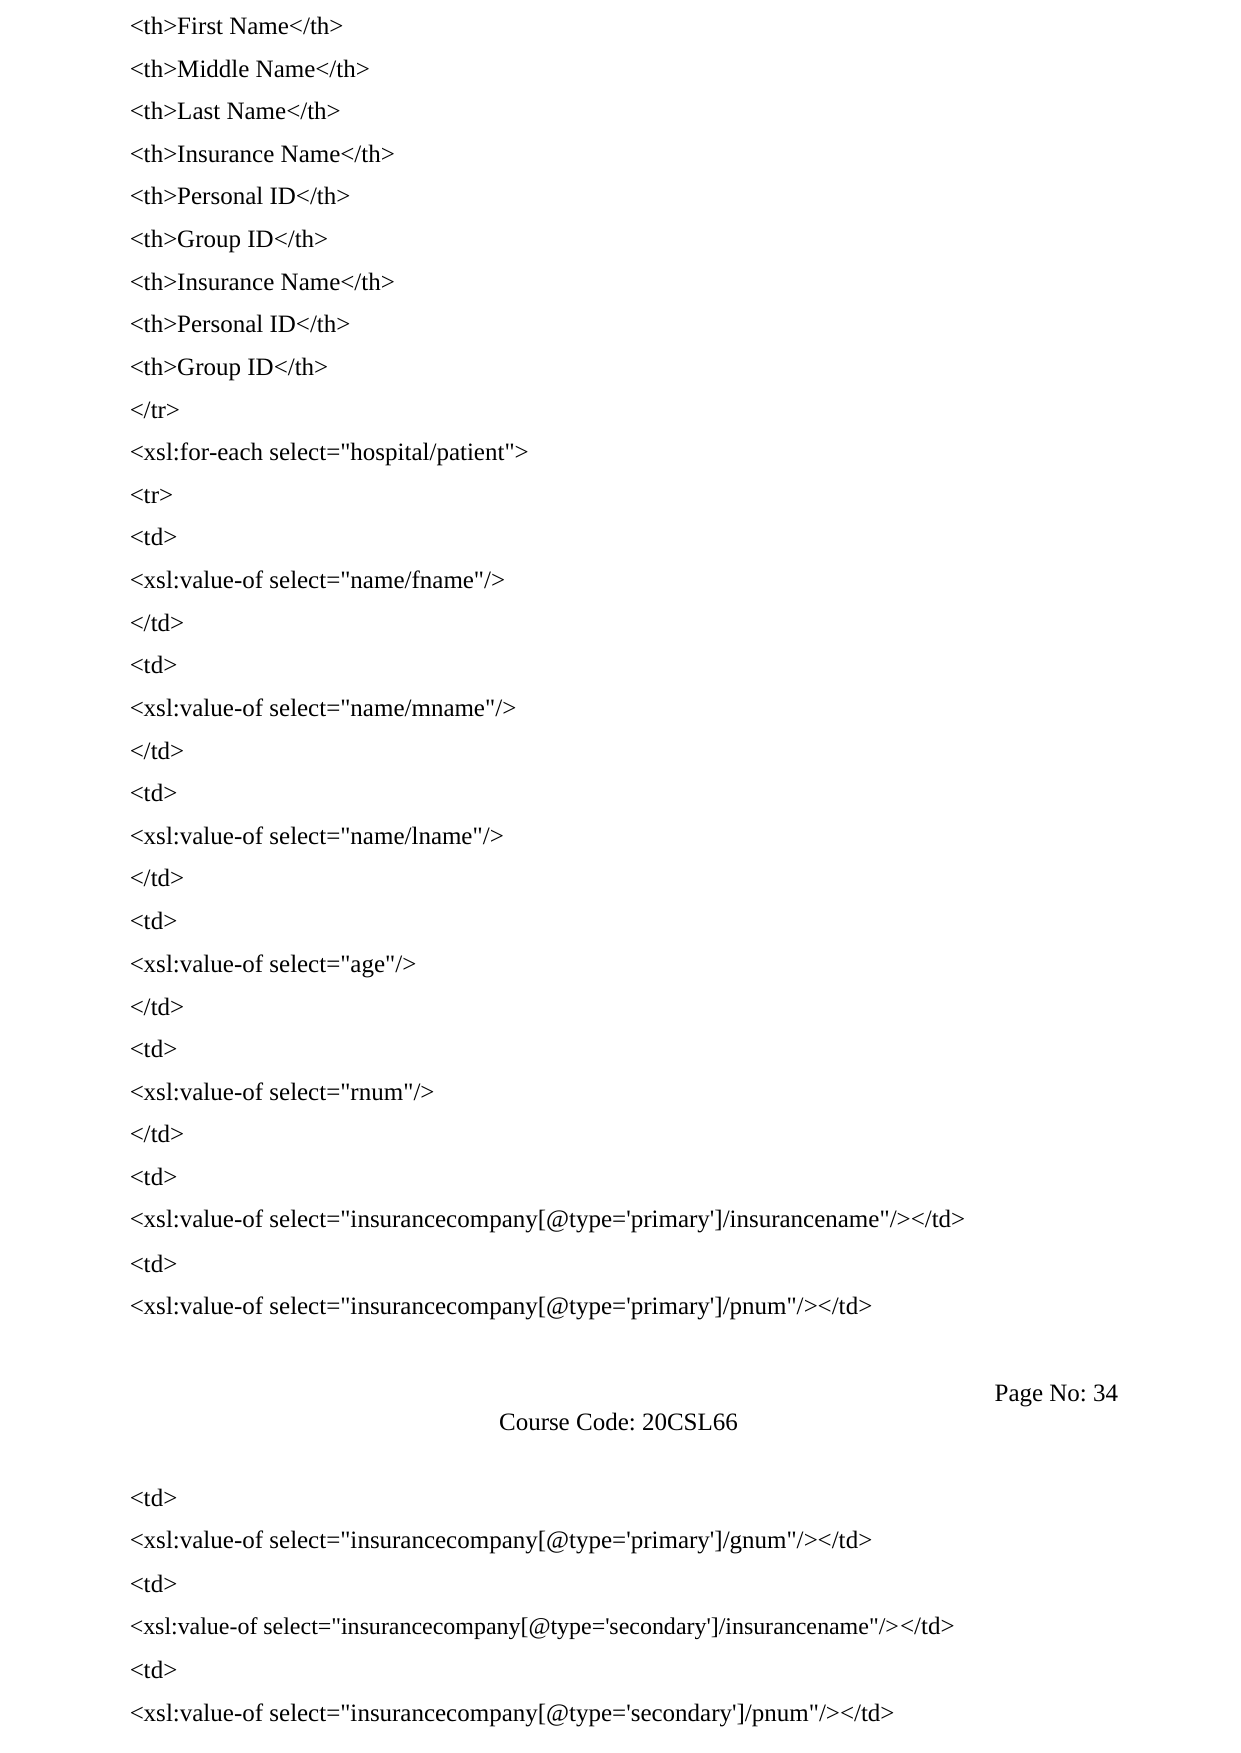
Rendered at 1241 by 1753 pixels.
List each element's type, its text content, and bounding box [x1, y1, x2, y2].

text <th>Personal ID</th> [129, 181, 1231, 210]
text </td> [129, 992, 1231, 1020]
text <th>Group ID</th> [129, 224, 1231, 253]
text <td> [129, 1249, 1231, 1278]
text <th>Group ID</th> [129, 352, 1231, 381]
text <xsl:value-of select="insurancecompany[@type='primary']/gnum"/></td> [129, 1525, 1018, 1554]
text <xsl:value-of select="name/fname"/> [129, 565, 1231, 594]
text <xsl:value-of select="name/mname"/> [129, 693, 1231, 722]
text <xsl:value-of select="rnum"/> [129, 1077, 1231, 1106]
text <xsl:value-of select="insurancecompany[@type='primary']/insurancename"/></td> [129, 1204, 1111, 1233]
text <td> [129, 1655, 1231, 1684]
text <th>Insurance Name</th> [129, 139, 1231, 168]
text <td> [129, 1034, 1231, 1063]
text </td> [129, 863, 1231, 892]
text <td> [129, 1569, 1231, 1598]
text <xsl:for-each select="hospital/patient"> [129, 437, 1231, 466]
text <th>Last Name</th> [129, 96, 1231, 125]
text Page No: 34 [0, 1378, 1118, 1407]
text <xsl:value-of select="insurancecompany[@type='secondary']/pnum"/></td> [129, 1698, 1041, 1727]
text <xsl:value-of select="name/lname"/> [129, 821, 1231, 850]
text </td> [129, 1119, 1231, 1148]
text </td> [129, 608, 1231, 636]
text <td> [129, 651, 1231, 679]
text <th>Middle Name</th> [129, 54, 1231, 82]
text <td> [129, 778, 1231, 807]
text </td> [129, 736, 1231, 764]
text <xsl:value-of select="insurancecompany[@type='primary']/pnum"/></td> [129, 1291, 1018, 1320]
text <th>First Name</th> [129, 11, 1231, 39]
text <tr> [129, 480, 1231, 509]
text <td> [129, 1483, 1231, 1512]
text <xsl:value-of select="insurancecompany[@type='secondary']/insurancename"/></td> [129, 1611, 1101, 1640]
text </tr> [129, 395, 1231, 423]
text <td> [129, 1162, 1231, 1190]
text Course Code: 20CSL66 [0, 1407, 1231, 1436]
text <th>Insurance Name</th> [129, 267, 1231, 295]
text <xsl:value-of select="age"/> [129, 949, 1231, 977]
text <th>Personal ID</th> [129, 309, 1231, 338]
text <td> [129, 522, 1231, 551]
text <td> [129, 906, 1231, 935]
